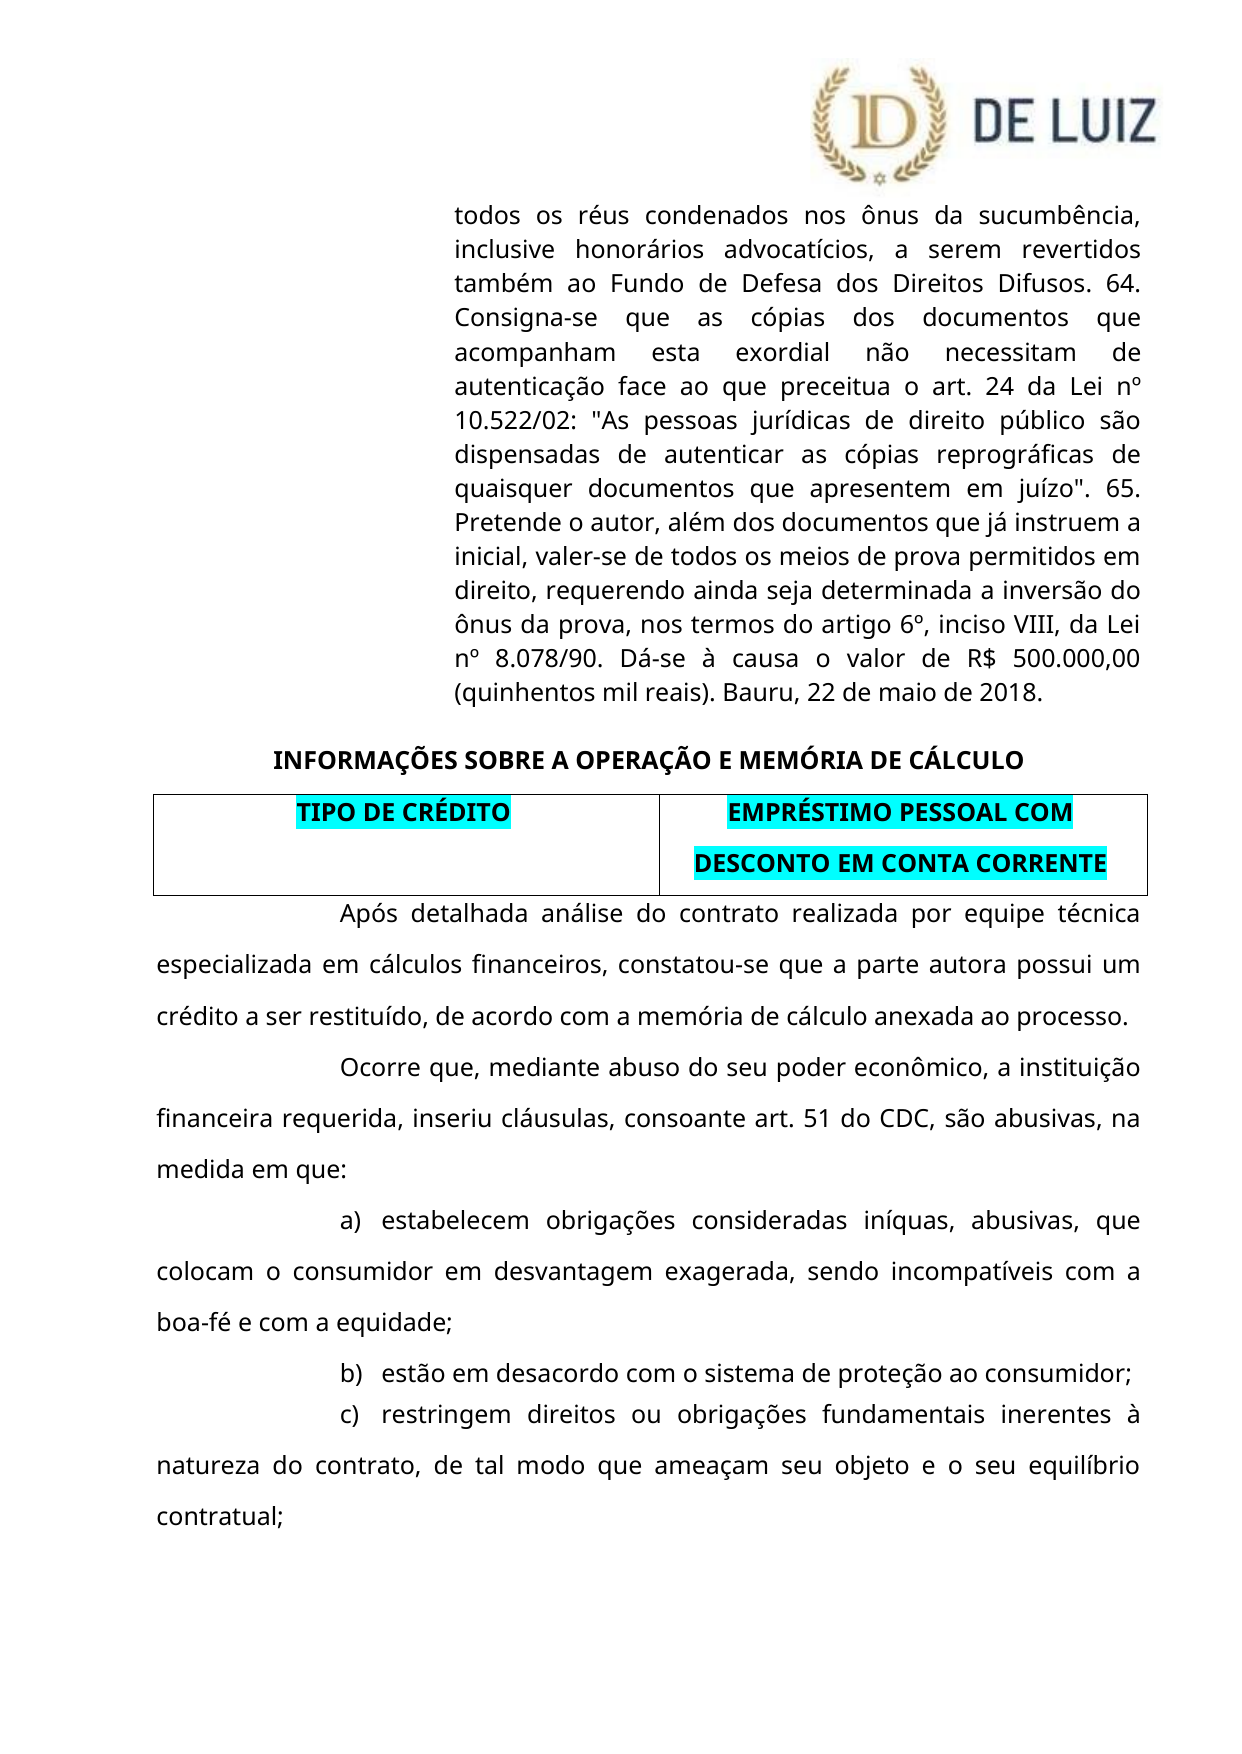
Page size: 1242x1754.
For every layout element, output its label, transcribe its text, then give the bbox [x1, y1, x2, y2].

text INFORMAÇÕES SOBRE A OPERAÇÃO E MEMÓRIA DE CÁLCULO [156, 743, 1142, 777]
list estão em desacordo com o sistema de proteção ao consumidor; [156, 1355, 1142, 1389]
table_header TIPO DE CRÉDITO [154, 795, 659, 895]
picture [810, 58, 1164, 198]
text Após detalhada análise do contrato realizada por equipe técnica especializada em cálculos financeiros, constatou-se que a parte autora possui um crédito a ser restituído, de acordo com a memória de cálculo anexada ao processo. [156, 896, 1142, 1032]
text Ocorre que, mediante abuso do seu poder econômico, a instituição financeira requerida, inseriu cláusulas, consoante art. 51 do CDC, são abusivas, na medida em que: [156, 1049, 1142, 1185]
table_header EMPRÉSTIMO PESSOAL COM DESCONTO EM CONTA CORRENTE [660, 795, 1147, 895]
list restringem direitos ou obrigações fundamentais inerentes à natureza do contrato, de tal modo que ameaçam seu objeto e o seu equilíbrio contratual; [156, 1396, 1142, 1532]
